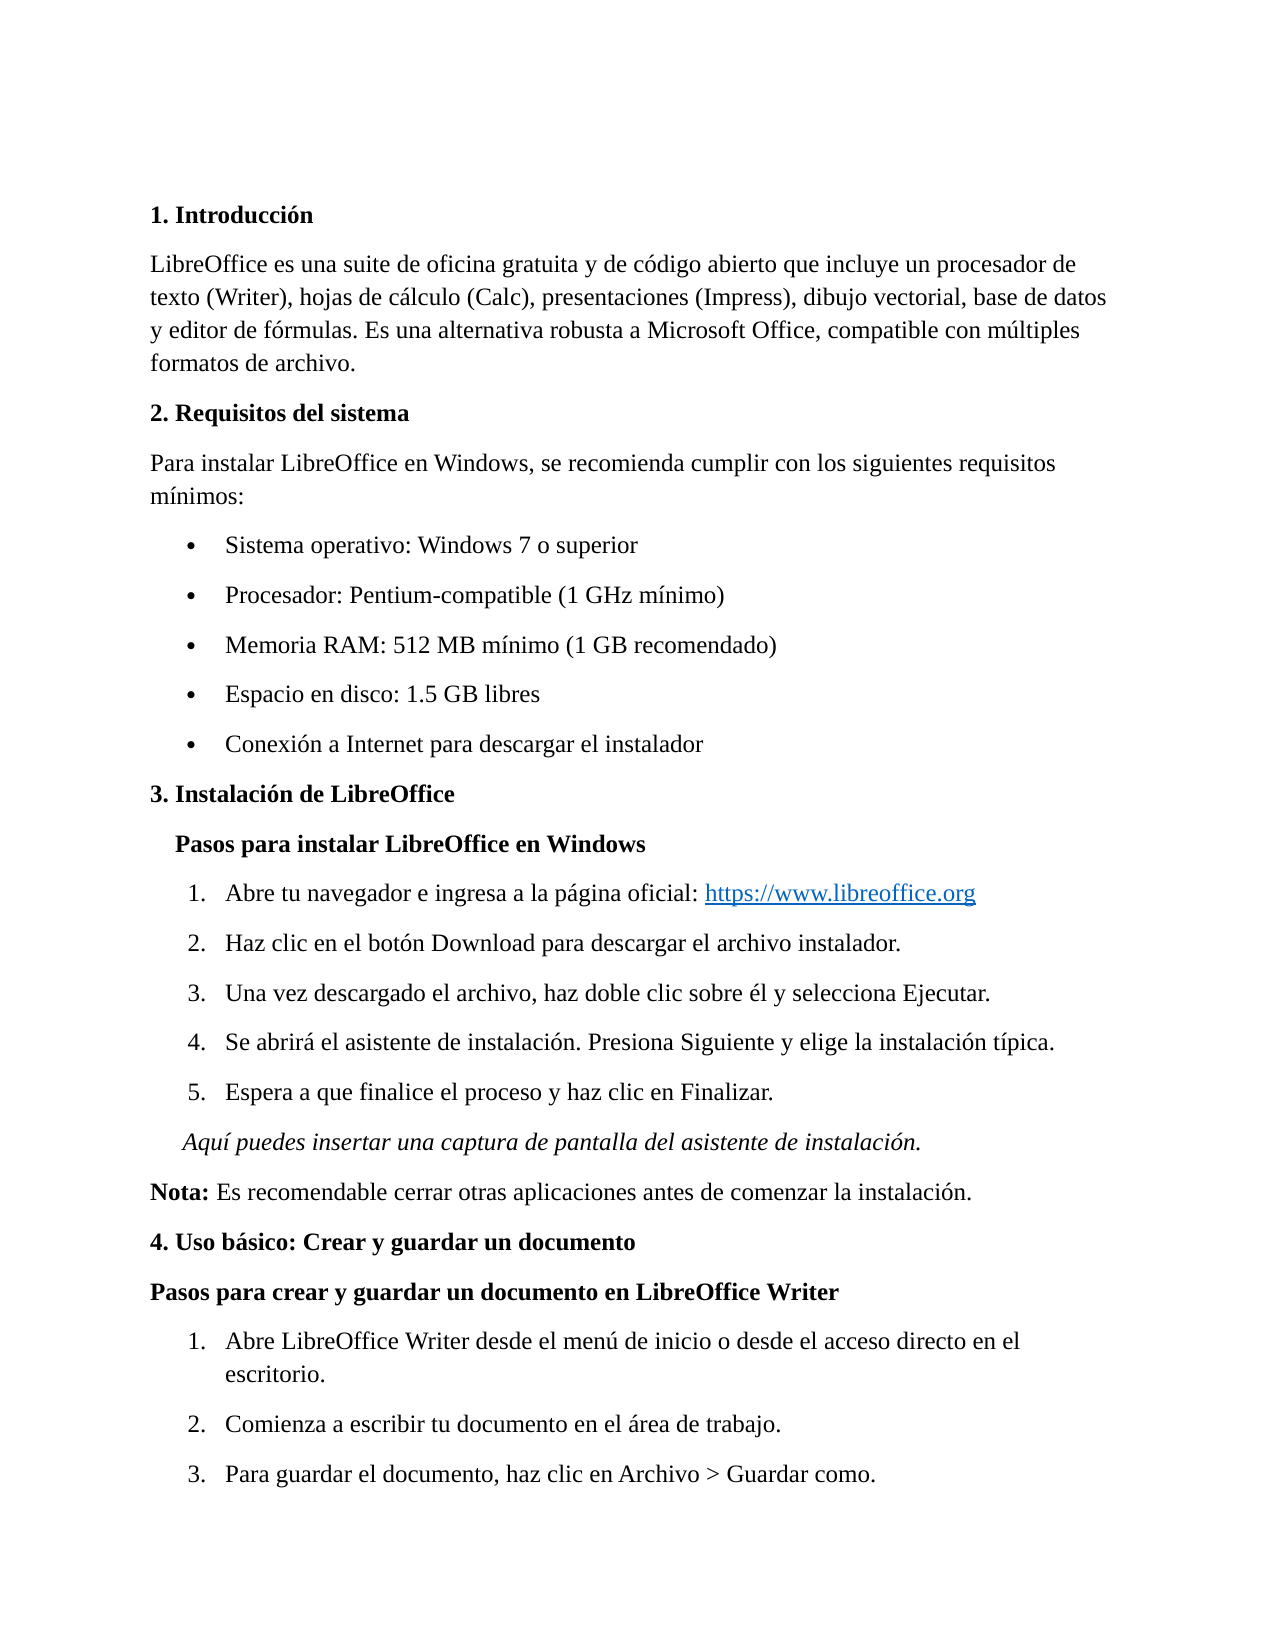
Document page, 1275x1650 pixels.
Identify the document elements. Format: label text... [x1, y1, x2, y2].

list Se abrirá el asistente de instalación. Presiona Siguiente y elige la instalación típica. [187, 1027, 1125, 1056]
list Abre tu navegador e ingresa a la página oficial: https://www.libreoffice.org [187, 878, 1125, 907]
text Pasos para crear y guardar un documento en LibreOffice Writer [150, 1277, 1125, 1305]
list Memoria RAM: 512 MB mínimo (1 GB recomendado) [187, 630, 1125, 659]
text 4. Uso básico: Crear y guardar un documento [150, 1227, 1125, 1256]
list Espera a que finalice el proceso y haz clic en Finalizar. [187, 1077, 1125, 1106]
text 1. Introducción [150, 200, 1125, 228]
list Conexión a Internet para descargar el instalador [187, 729, 1125, 758]
text Aquí puedes insertar una captura de pantalla del asistente de instalación. [150, 1127, 1125, 1156]
list Sistema operativo: Windows 7 o superior [187, 531, 1125, 559]
list Comienza a escribir tu documento en el área de trabajo. [187, 1409, 1125, 1438]
text 2. Requisitos del sistema [150, 398, 1125, 427]
list Una vez descargado el archivo, haz doble clic sobre él y selecciona Ejecutar. [187, 978, 1125, 1006]
list Procesador: Pentium-compatible (1 GHz mínimo) [187, 580, 1125, 609]
text Pasos para instalar LibreOffice en Windows [150, 829, 1125, 857]
text Nota: Es recomendable cerrar otras aplicaciones antes de comenzar la instalación. [150, 1177, 1125, 1206]
text Para instalar LibreOffice en Windows, se recomienda cumplir con los siguientes requisitos mínimos: [150, 448, 1125, 509]
list Haz clic en el botón Download para descargar el archivo instalador. [187, 928, 1125, 957]
list Abre LibreOffice Writer desde el menú de inicio o desde el acceso directo en el escritorio. [187, 1326, 1125, 1388]
text LibreOffice es una suite de oficina gratuita y de código abierto que incluye un procesador de texto (Writer), hojas de cálculo (Calc), presentaciones (Impress), dibujo vectorial, base de datos y editor de fórmulas. Es una alternativa robusta a Microsoft Office, compatible con múltiples formatos de archivo. [150, 249, 1125, 377]
list Para guardar el documento, haz clic en Archivo > Guardar como. [187, 1459, 1125, 1487]
text 3. Instalación de LibreOffice [150, 779, 1125, 808]
list Espacio en disco: 1.5 GB libres [187, 679, 1125, 708]
